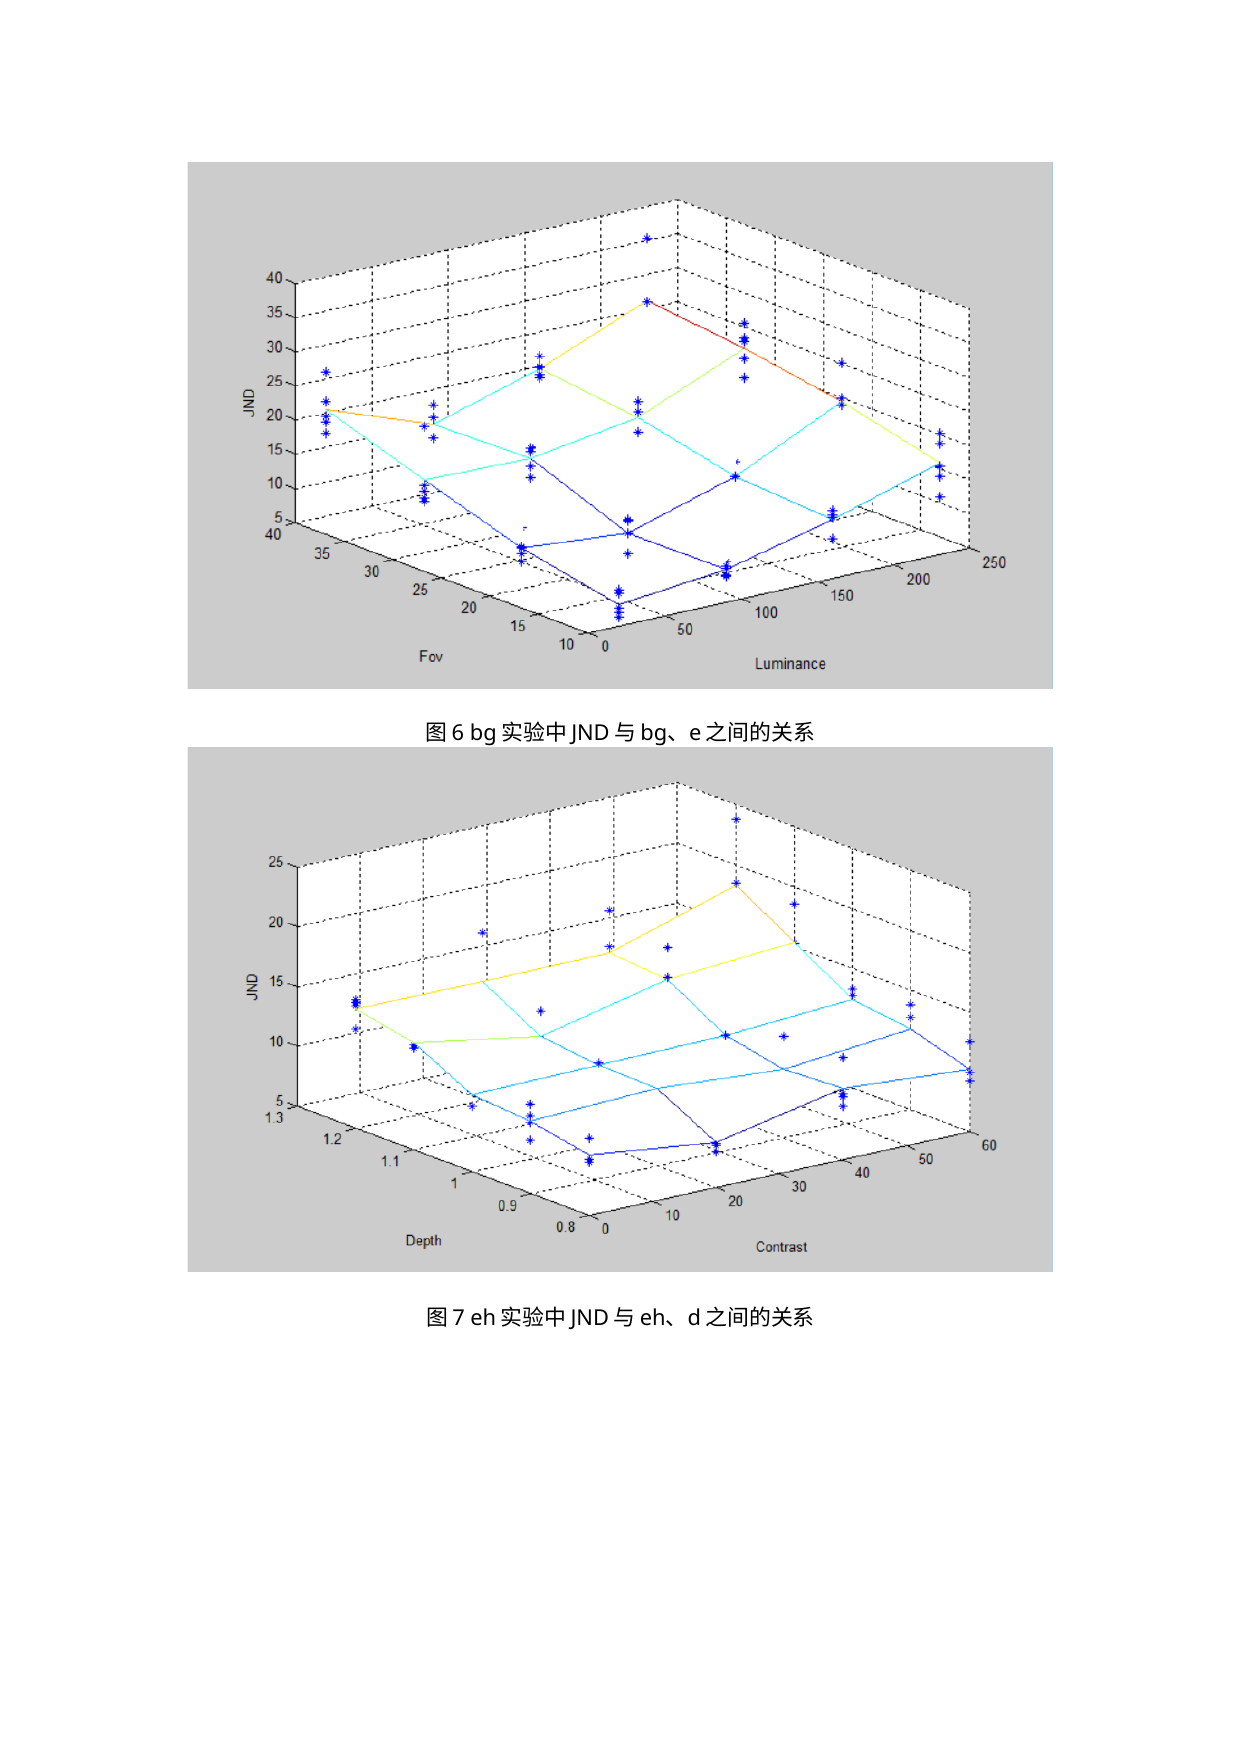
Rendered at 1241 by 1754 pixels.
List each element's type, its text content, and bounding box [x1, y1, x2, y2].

picture [187, 162, 1053, 689]
text 图7 eh实验中JND与eh、d之间的关系 [187, 1299, 1053, 1332]
text 图6 bg实验中JND与bg、e之间的关系 [187, 714, 1053, 747]
picture [187, 747, 1053, 1272]
